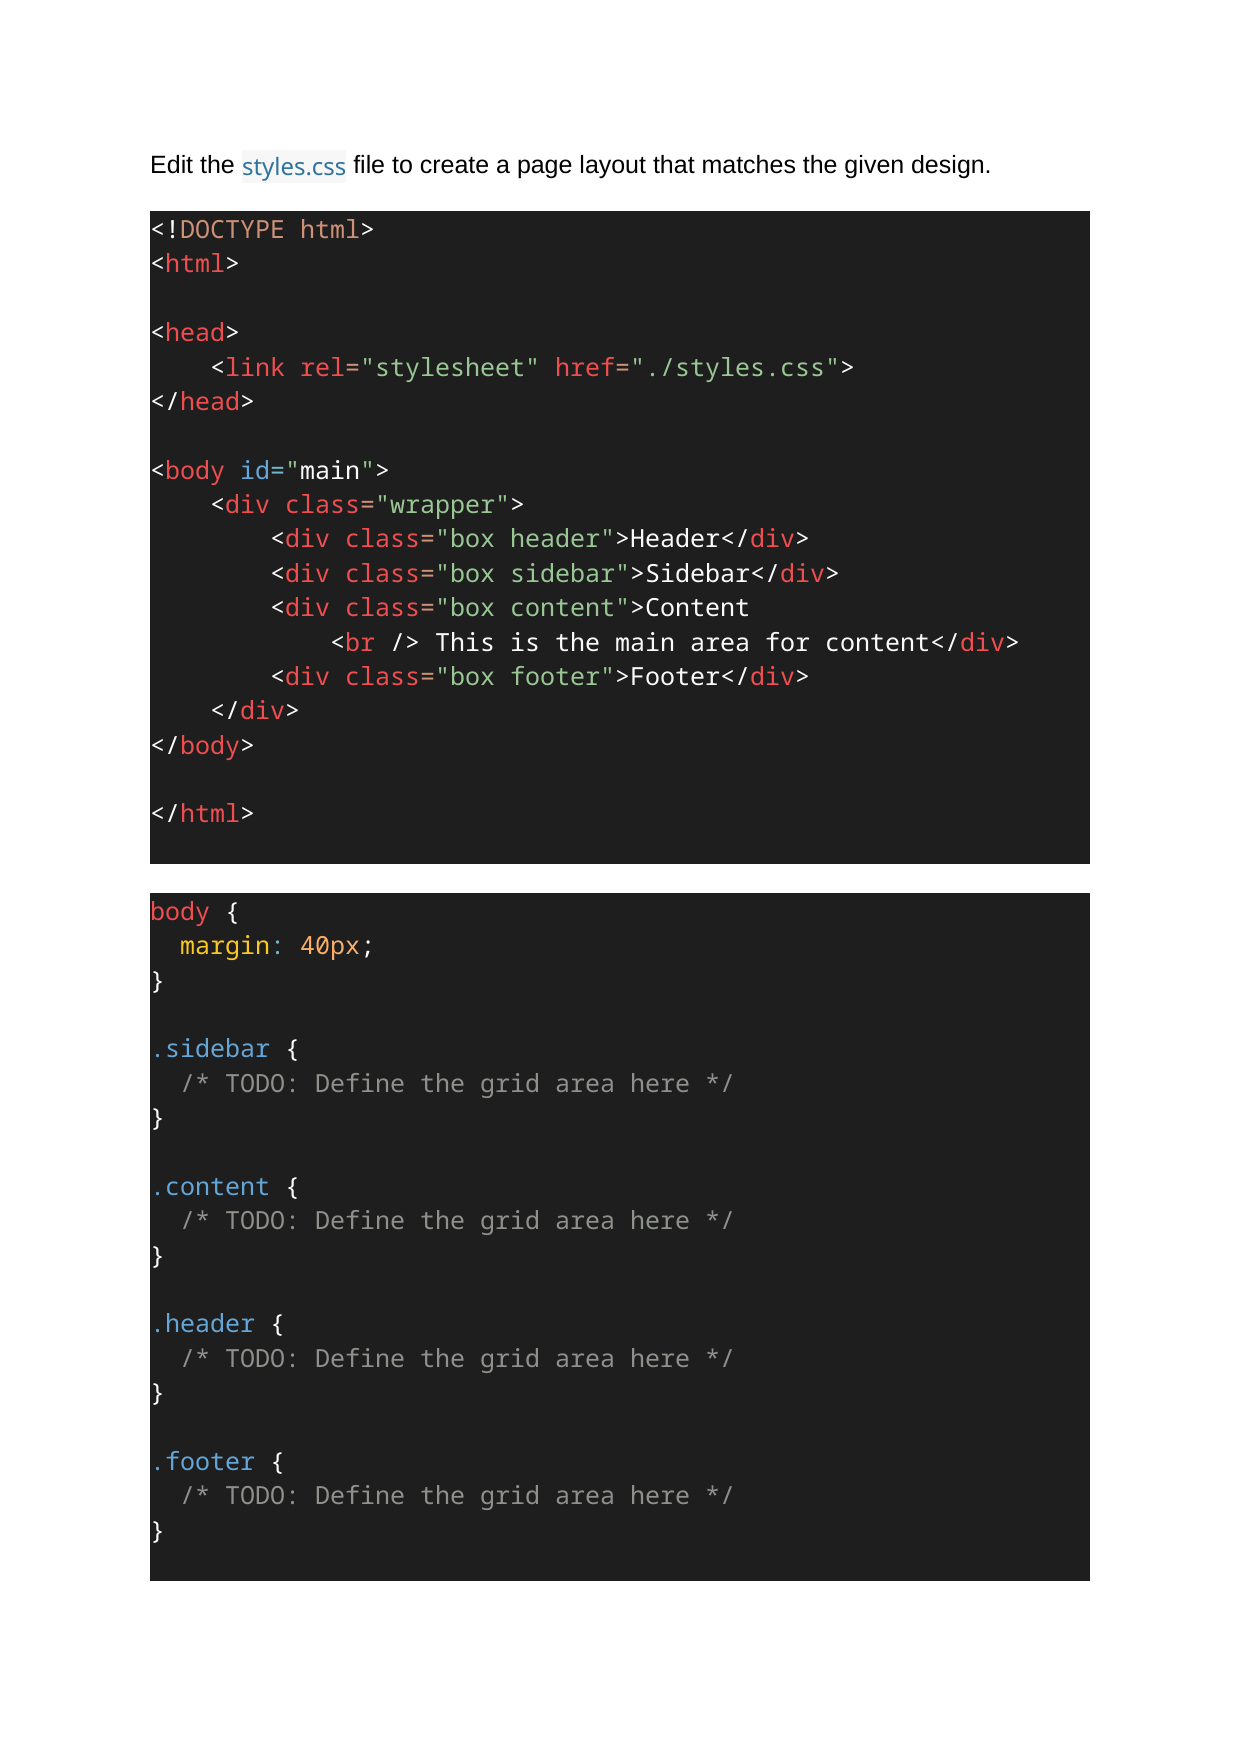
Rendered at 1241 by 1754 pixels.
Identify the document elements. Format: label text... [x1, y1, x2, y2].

text Edit the styles.css file to create a page layout that matches the given design. [346, 150, 1090, 183]
text </html> [150, 796, 1090, 830]
text <link rel="stylesheet" href="./styles.css"> [150, 349, 1090, 383]
text </head> [150, 383, 1090, 418]
text <!DOCTYPE html> [150, 211, 1090, 246]
text <div class="box footer">Footer</div> [150, 658, 1090, 693]
text .footer { [150, 1443, 1090, 1478]
text <div class="box sidebar">Sidebar</div> [150, 555, 1090, 589]
text <head> [150, 314, 1090, 349]
text /* TODO: Define the grid area here */ [150, 1065, 1090, 1099]
text <br /> This is the main area for content</div> [150, 624, 1090, 658]
text </div> [150, 693, 1090, 727]
text } [150, 1237, 1090, 1271]
text } [150, 962, 1090, 996]
text /* TODO: Define the grid area here */ [150, 1203, 1090, 1237]
text <div class="box content">Content [150, 589, 1090, 624]
text /* TODO: Define the grid area here */ [150, 1340, 1090, 1374]
text } [150, 1512, 1090, 1546]
text <div class="box header">Header</div> [150, 521, 1090, 555]
text </body> [150, 727, 1090, 761]
text .content { [150, 1168, 1090, 1203]
text } [150, 1099, 1090, 1134]
text /* TODO: Define the grid area here */ [150, 1478, 1090, 1512]
text } [150, 1374, 1090, 1409]
text <body id="main"> [150, 452, 1090, 486]
text margin: 40px; [150, 928, 1090, 962]
text .header { [150, 1306, 1090, 1340]
text .sidebar { [150, 1031, 1090, 1065]
text <html> [150, 246, 1090, 280]
text <div class="wrapper"> [150, 486, 1090, 521]
text body { [150, 893, 1090, 928]
